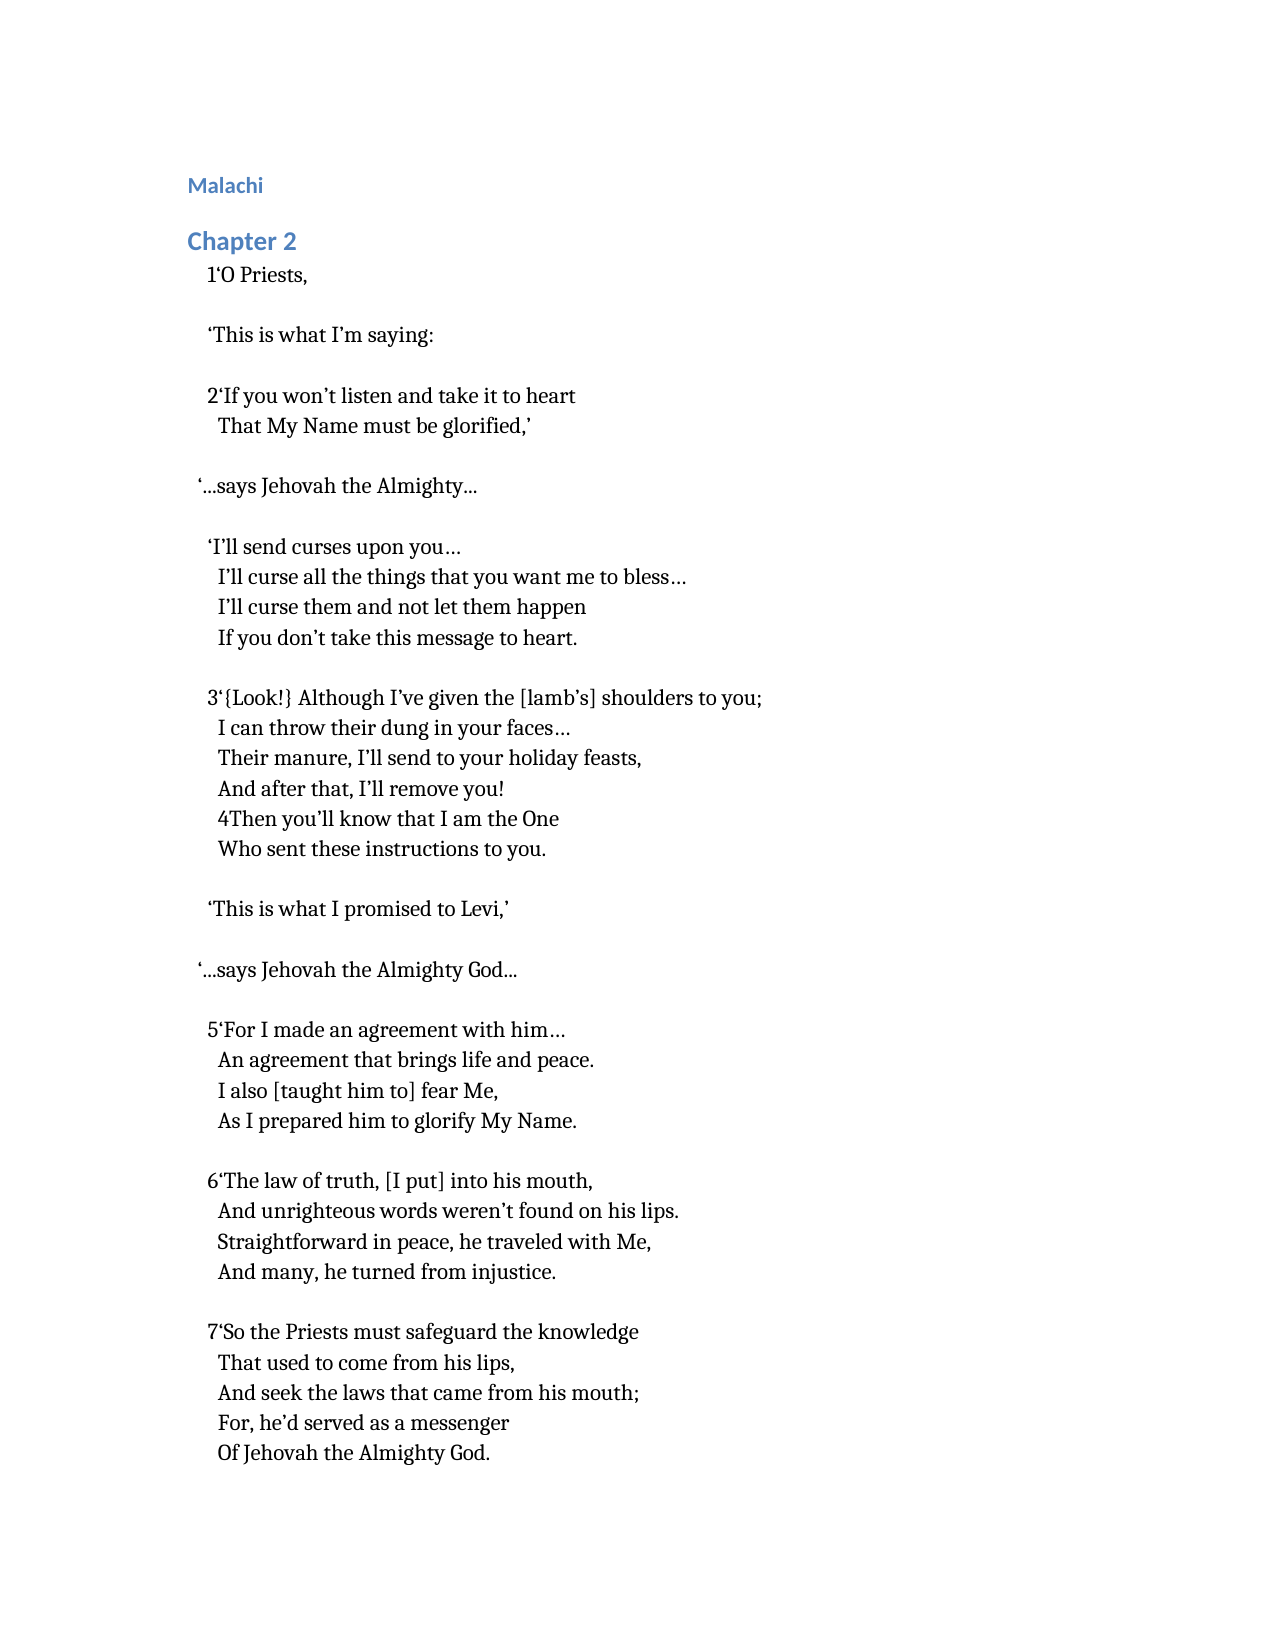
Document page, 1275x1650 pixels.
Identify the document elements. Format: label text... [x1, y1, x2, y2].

subtitle Chapter 2 [187, 224, 1087, 257]
subtitle Malachi [187, 171, 1087, 199]
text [187, 262, 1087, 1496]
